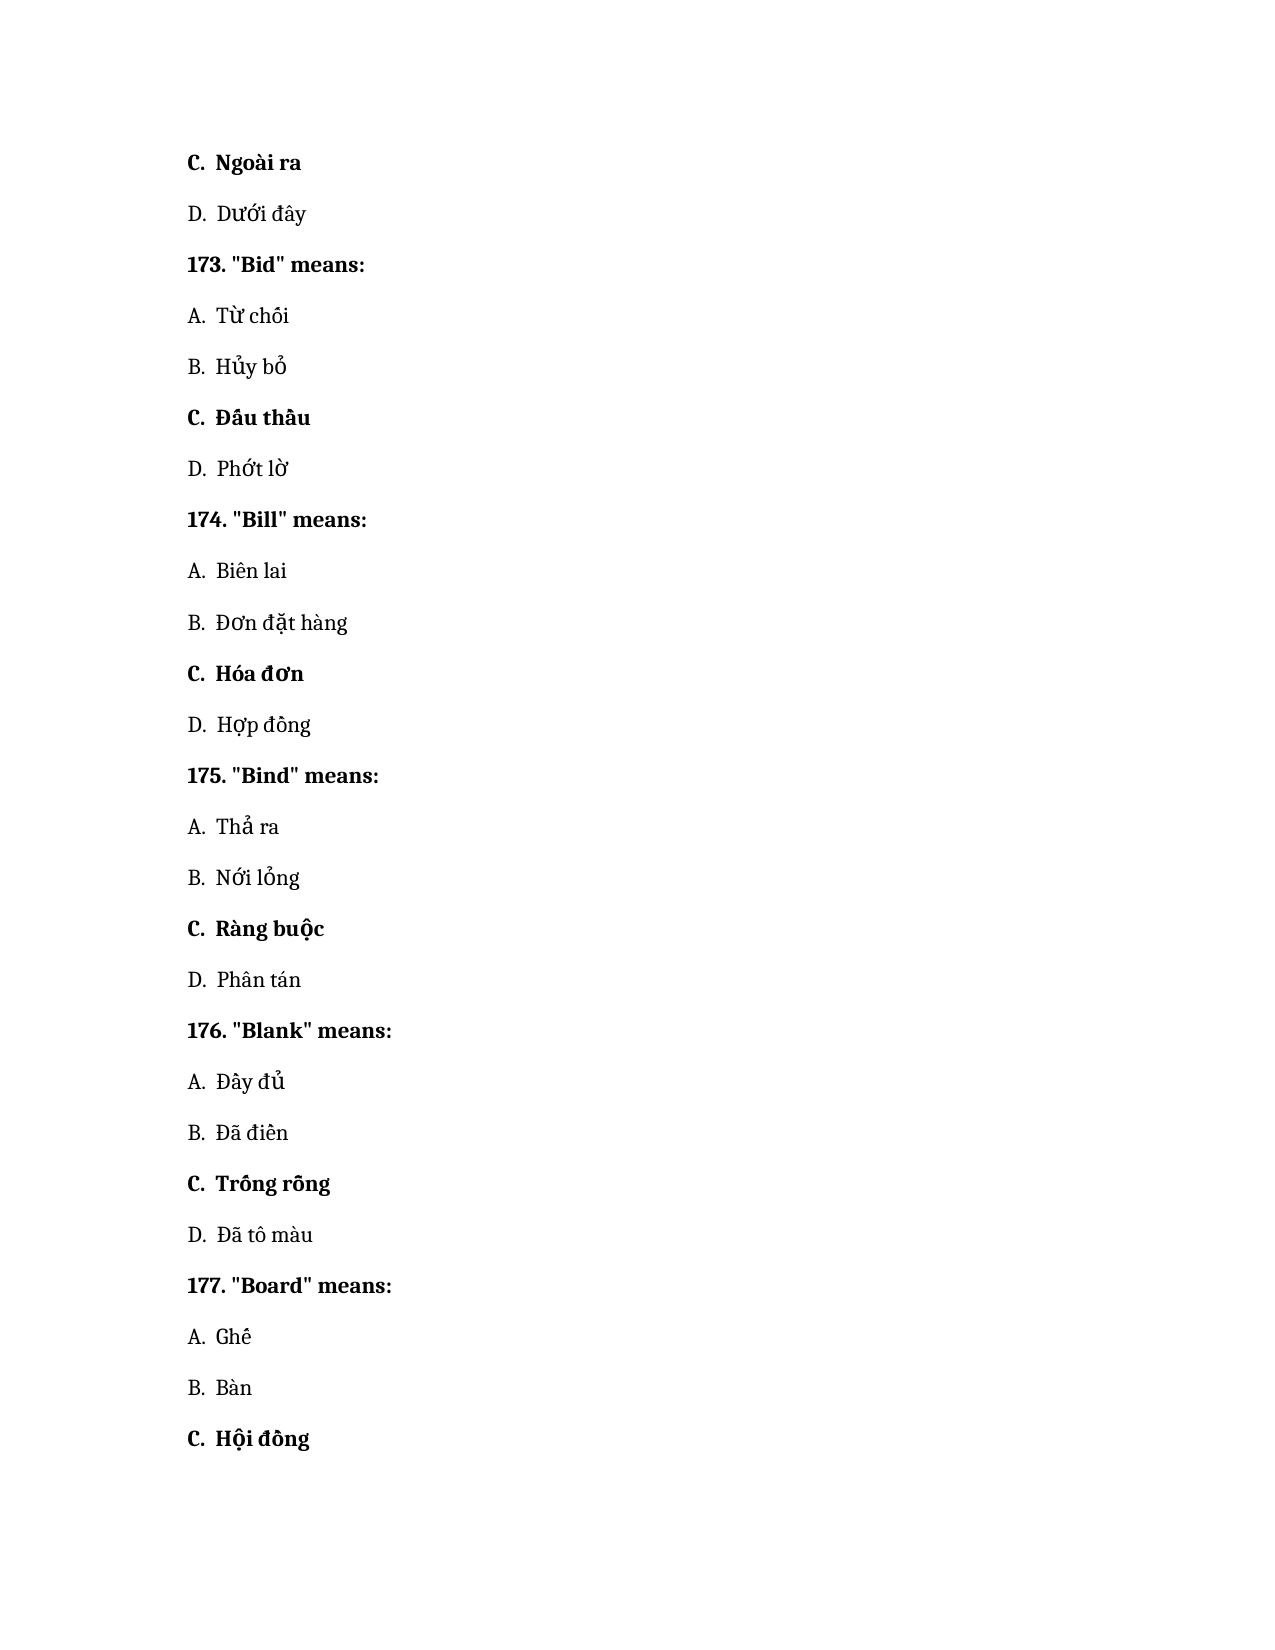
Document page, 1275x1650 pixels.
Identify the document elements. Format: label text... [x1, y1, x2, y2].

text C. Đấu thầu [187, 405, 1087, 432]
text B. Bàn [187, 1375, 1087, 1401]
text D. Phớt lờ [187, 456, 1087, 483]
text 175. "Bind" means: [187, 762, 1087, 789]
text A. Đầy đủ [187, 1069, 1087, 1095]
text 177. "Board" means: [187, 1273, 1087, 1299]
text C. Trống rỗng [187, 1171, 1087, 1197]
text C. Ràng buộc [187, 916, 1087, 942]
text B. Nới lỏng [187, 864, 1087, 891]
text B. Đã điền [187, 1120, 1087, 1146]
text A. Biên lai [187, 558, 1087, 585]
text A. Thả ra [187, 813, 1087, 840]
text D. Đã tô màu [187, 1222, 1087, 1248]
text C. Hội đồng [187, 1426, 1087, 1452]
text 173. "Bid" means: [187, 252, 1087, 278]
text D. Hợp đồng [187, 711, 1087, 738]
text B. Hủy bỏ [187, 354, 1087, 381]
text A. Ghế [187, 1324, 1087, 1350]
text D. Phân tán [187, 967, 1087, 993]
text A. Từ chối [187, 303, 1087, 329]
text B. Đơn đặt hàng [187, 609, 1087, 636]
text C. Hóa đơn [187, 660, 1087, 687]
text D. Dưới đây [187, 201, 1087, 227]
text 176. "Blank" means: [187, 1018, 1087, 1044]
text C. Ngoài ra [187, 150, 1087, 176]
text 174. "Bill" means: [187, 507, 1087, 534]
